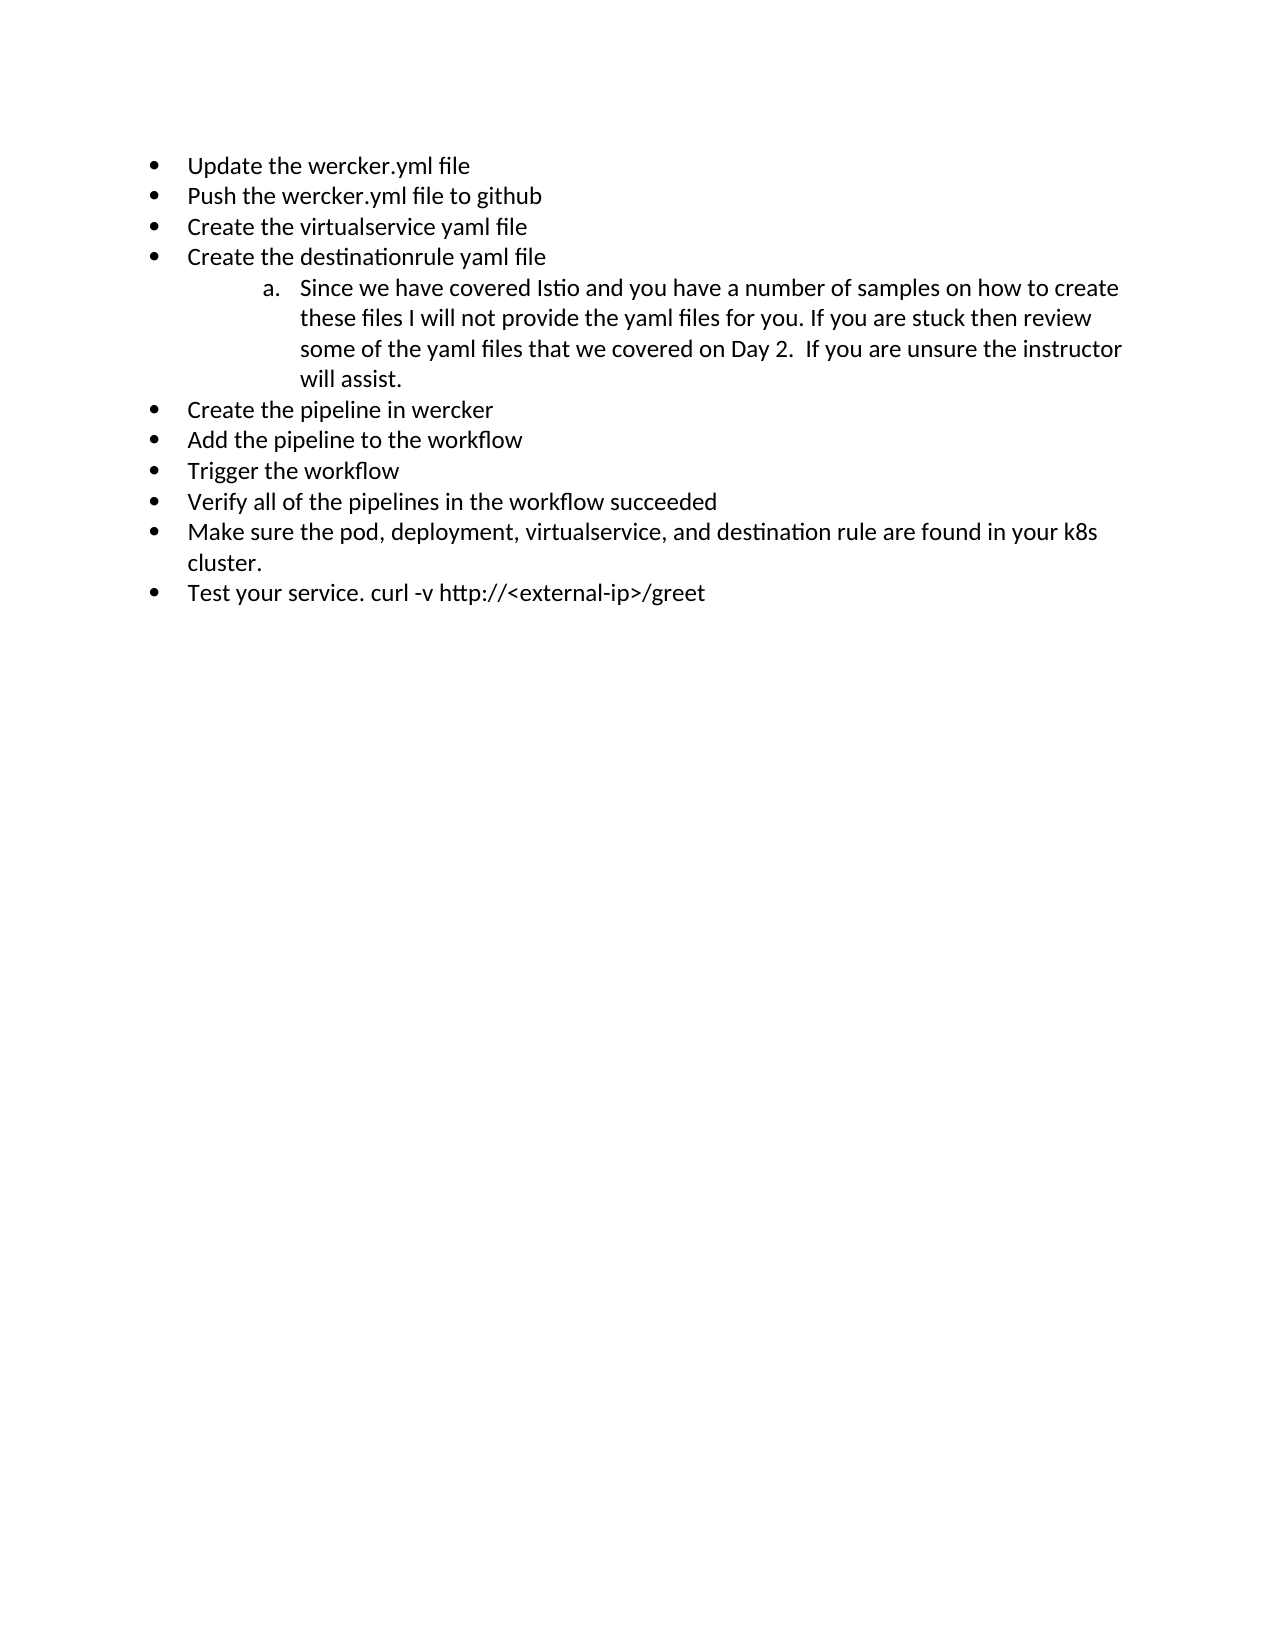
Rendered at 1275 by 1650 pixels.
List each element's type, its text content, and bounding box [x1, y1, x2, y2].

list Create the pipeline in wercker [150, 394, 1125, 425]
list Since we have covered Istio and you have a number of samples on how to create these files I will not provide the yaml files for you. If you are stuck then review some of the yaml files that we covered on Day 2. If you are unsure the instructor will assist. [262, 272, 1125, 394]
list Test your service. curl -v http://<external-ip>/greet [150, 577, 1125, 608]
list Add the pipeline to the workflow [150, 425, 1125, 455]
list Push the wercker.yml file to github [150, 181, 1125, 211]
list Create the virtualservice yaml file [150, 211, 1125, 242]
list Verify all of the pipelines in the workflow succeeded [150, 486, 1125, 516]
list Update the wercker.yml file [150, 150, 1125, 181]
list Make sure the pod, deployment, virtualservice, and destination rule are found in your k8s cluster. [150, 516, 1125, 577]
list Trigger the workflow [150, 455, 1125, 486]
list Create the destinationrule yaml file [150, 242, 1125, 272]
